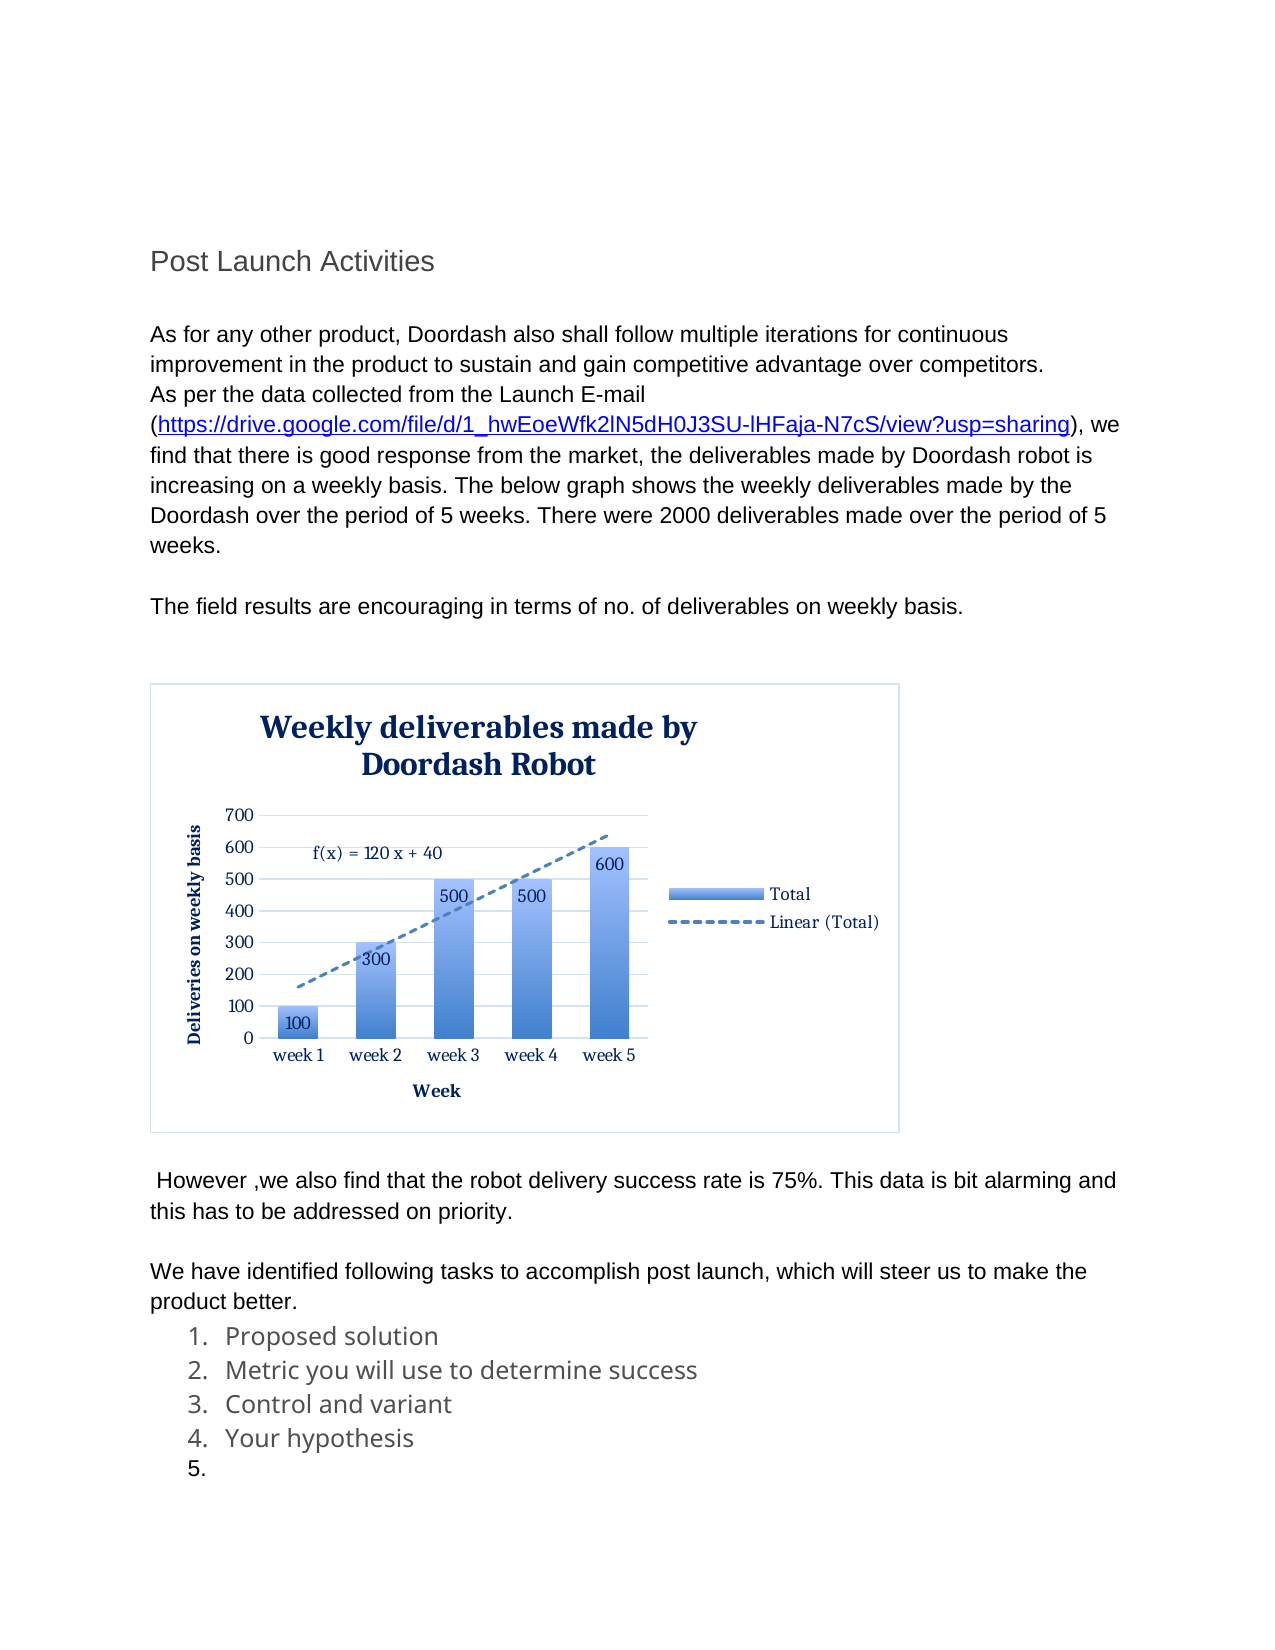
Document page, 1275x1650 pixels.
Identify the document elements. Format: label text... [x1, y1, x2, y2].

text However ,we also find that the robot delivery success rate is 75%. This data is bit alarming and this has to be addressed on priority. [150, 1167, 1125, 1224]
text As for any other product, Doordash also shall follow multiple iterations for continuous improvement in the product to sustain and gain competitive advantage over competitors. [150, 321, 1125, 377]
text The field results are encouraging in terms of no. of deliverables on weekly basis. [150, 593, 1125, 619]
list Your hypothesis [187, 1421, 1125, 1455]
list Control and variant [187, 1387, 1125, 1421]
text As per the data collected from the Launch E-mail (https://drive.google.com/file/d/1_hwEoeWfk2lN5dH0J3SU-lHFaja-N7cS/view?usp=sharing), we find that there is good response from the market, the deliverables made by Doordash robot is increasing on a weekly basis. The below graph shows the weekly deliverables made by the Doordash over the period of 5 weeks. There were 2000 deliverables made over the period of 5 weeks. [150, 381, 1125, 559]
text We have identified following tasks to accomplish post launch, which will steer us to make the product better. [150, 1258, 1125, 1314]
subtitle Post Launch Activities [150, 244, 1125, 277]
list Metric you will use to determine success [187, 1352, 1125, 1387]
list Proposed solution [187, 1318, 1125, 1352]
